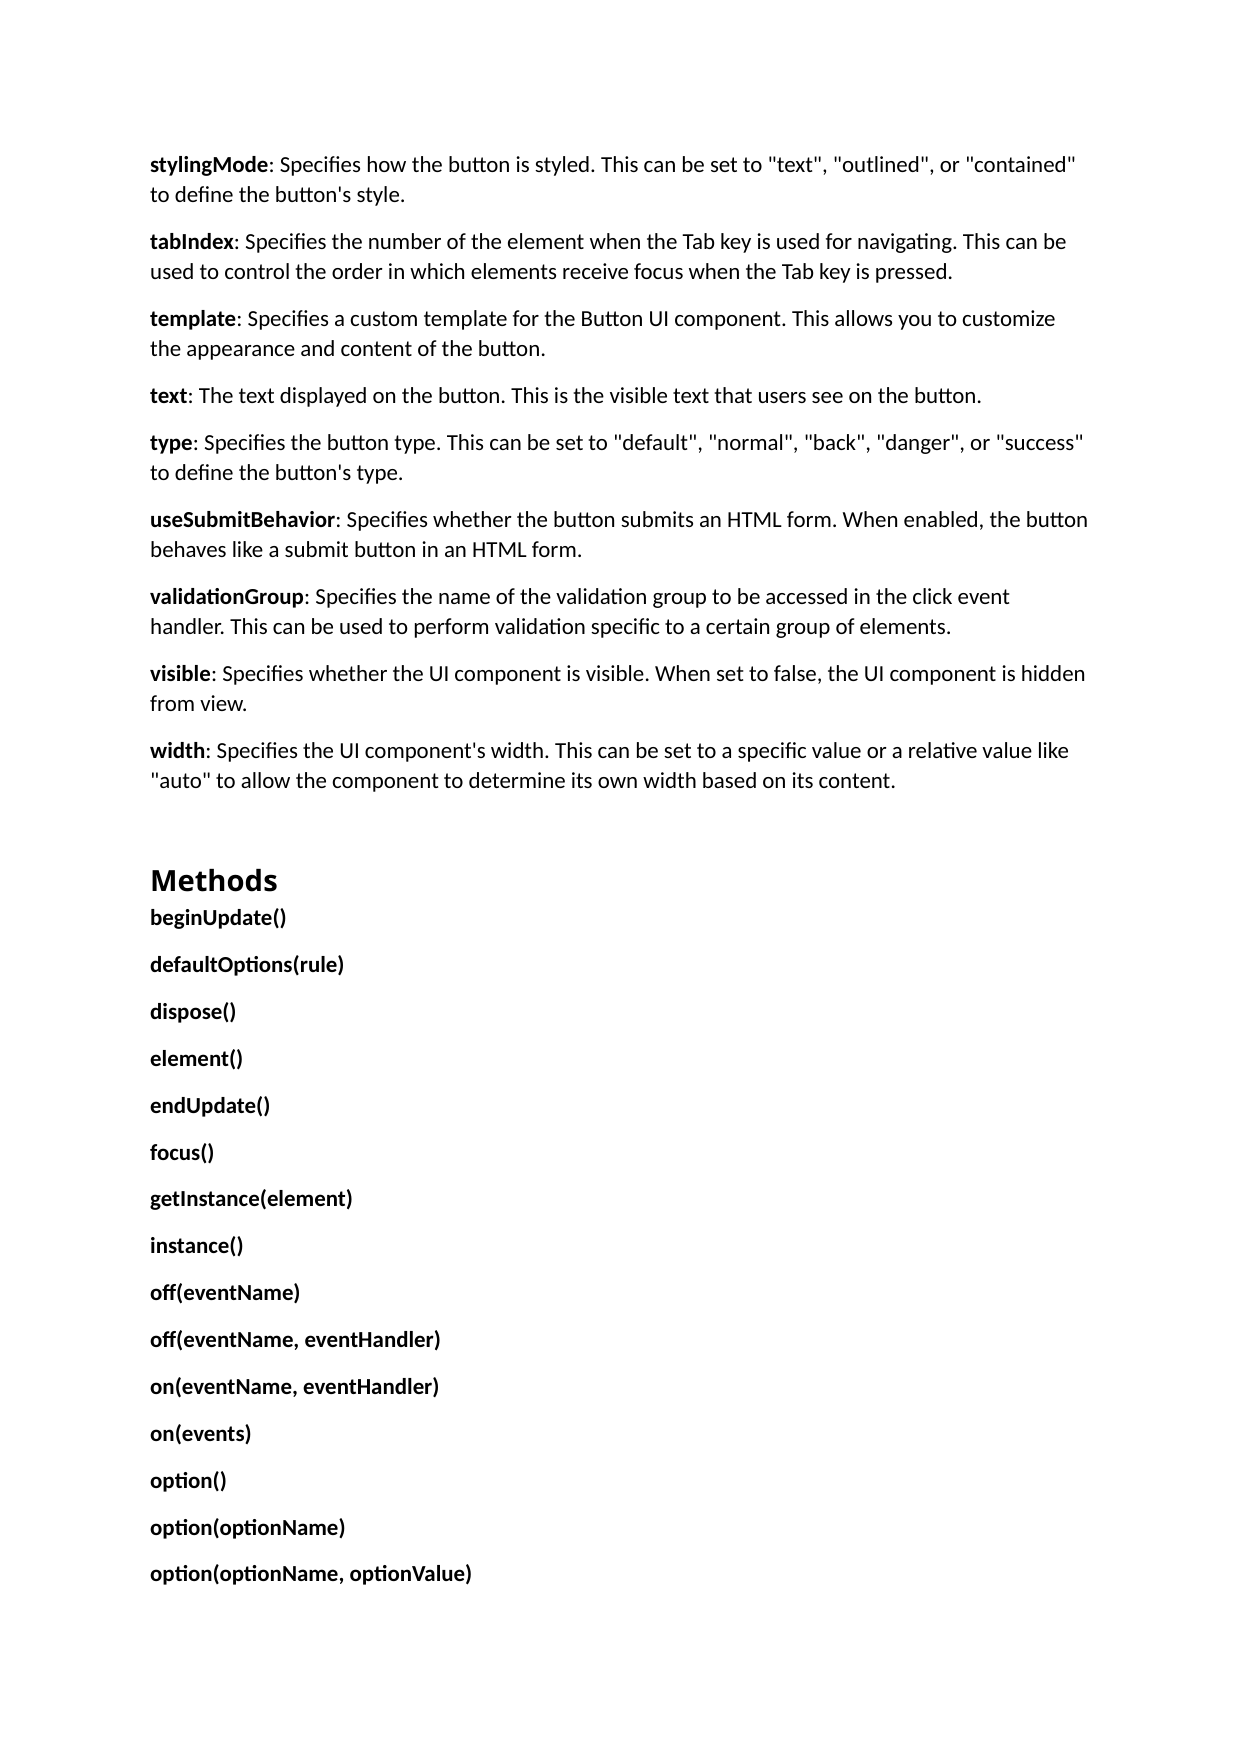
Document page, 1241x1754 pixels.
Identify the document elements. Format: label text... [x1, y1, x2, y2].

text template: Specifies a custom template for the Button UI component. This allows you to customize the appearance and content of the button. [150, 304, 1090, 362]
text focus() [150, 1138, 1090, 1166]
text useSubmitBehavior: Specifies whether the button submits an HTML form. When enabled, the button behaves like a submit button in an HTML form. [150, 505, 1090, 563]
text off(eventName) [150, 1278, 1090, 1306]
text on(events) [150, 1419, 1090, 1447]
text option(optionName, optionValue) [150, 1559, 1090, 1587]
text tabIndex: Specifies the number of the element when the Tab key is used for navigating. This can be used to control the order in which elements receive focus when the Tab key is pressed. [150, 227, 1090, 285]
text text: The text displayed on the button. This is the visible text that users see on the button. [150, 381, 1090, 409]
subtitle Methods [150, 860, 1090, 900]
text on(eventName, eventHandler) [150, 1372, 1090, 1400]
text option(optionName) [150, 1513, 1090, 1541]
text element() [150, 1044, 1090, 1072]
text defaultOptions(rule) [150, 950, 1090, 978]
text validationGroup: Specifies the name of the validation group to be accessed in the click event handler. This can be used to perform validation specific to a certain group of elements. [150, 582, 1090, 641]
text stylingMode: Specifies how the button is styled. This can be set to "text", "outlined", or "contained" to define the button's style. [150, 150, 1090, 208]
text width: Specifies the UI component's width. This can be set to a specific value or a relative value like "auto" to allow the component to determine its own width based on its content. [150, 736, 1090, 795]
text option() [150, 1466, 1090, 1494]
text instance() [150, 1231, 1090, 1259]
text endUpdate() [150, 1091, 1090, 1119]
text visible: Specifies whether the UI component is visible. When set to false, the UI component is hidden from view. [150, 659, 1090, 718]
text off(eventName, eventHandler) [150, 1325, 1090, 1353]
text dispose() [150, 997, 1090, 1025]
text beginUpdate() [150, 903, 1090, 931]
text type: Specifies the button type. This can be set to "default", "normal", "back", "danger", or "success" to define the button's type. [150, 428, 1090, 486]
text getInstance(element) [150, 1184, 1090, 1212]
